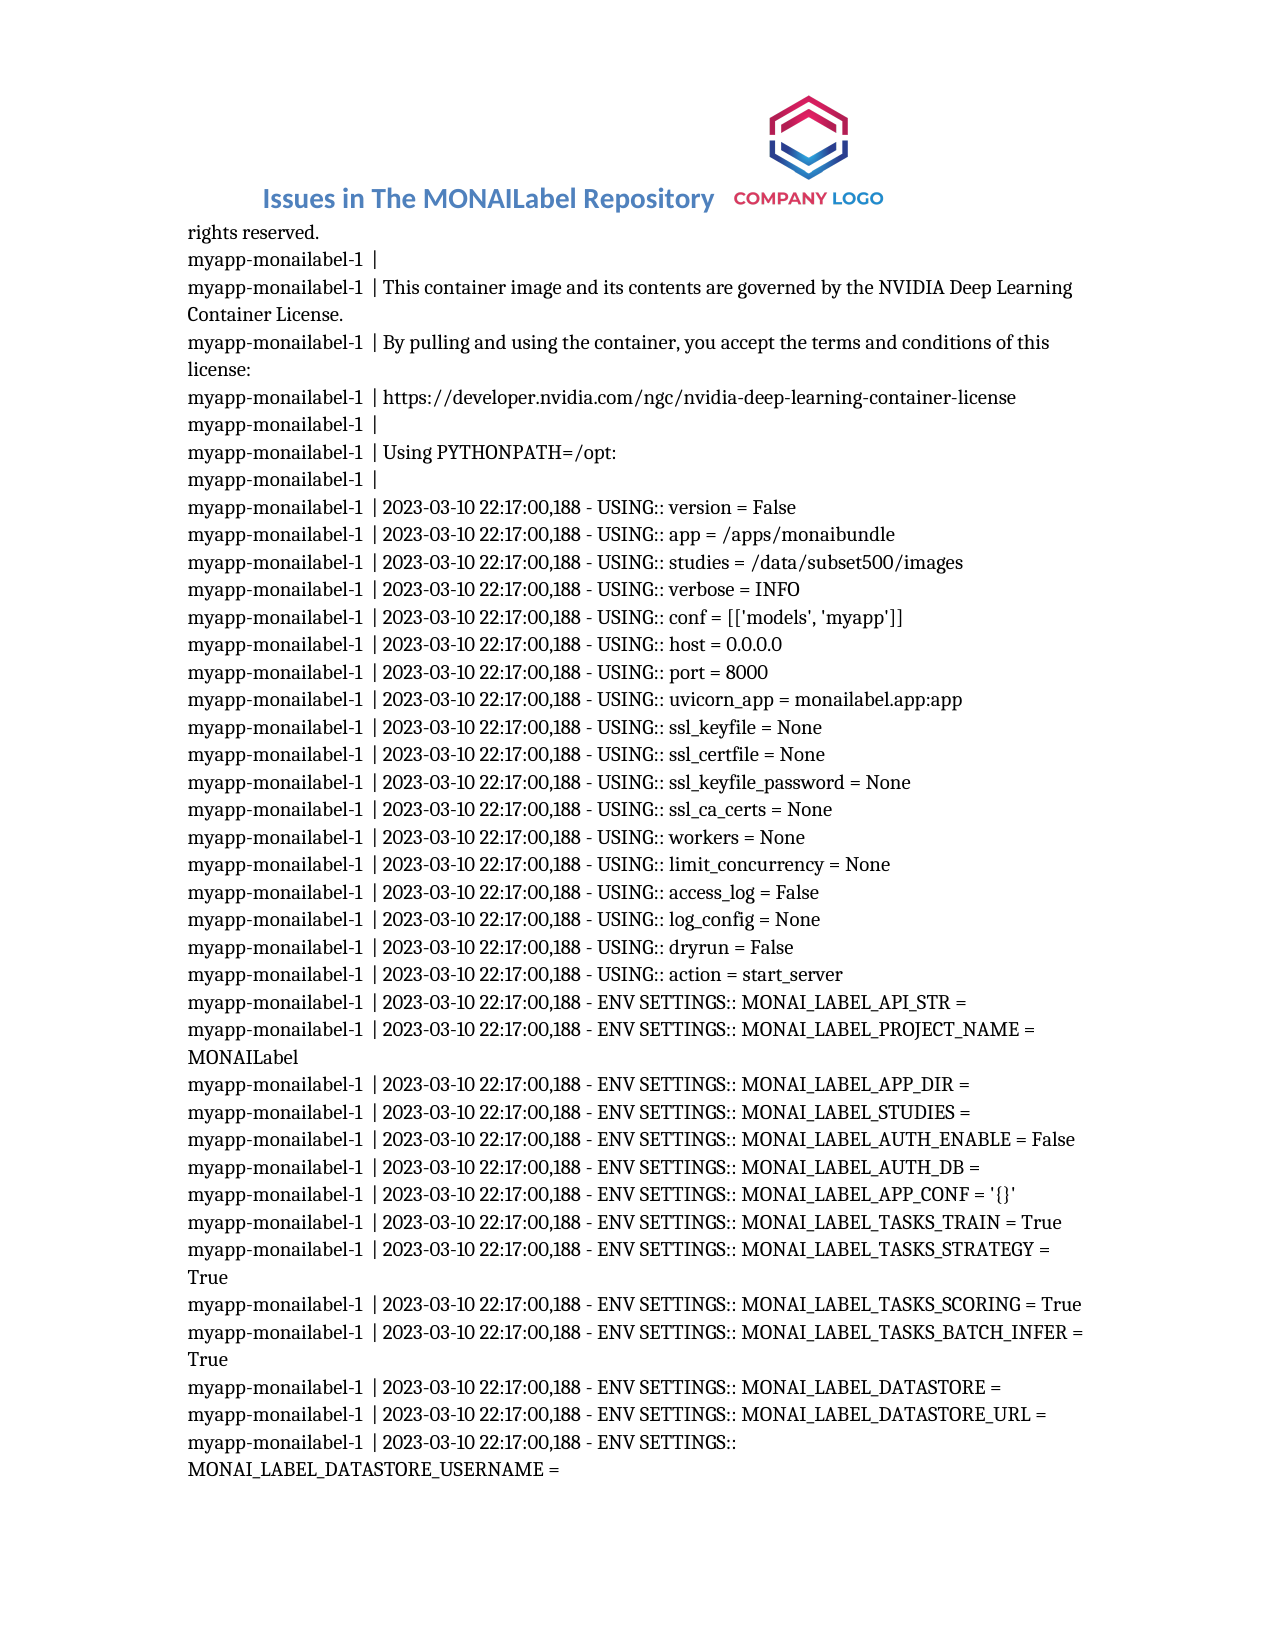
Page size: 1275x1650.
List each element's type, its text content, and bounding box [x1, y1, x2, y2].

picture [733, 95, 884, 209]
